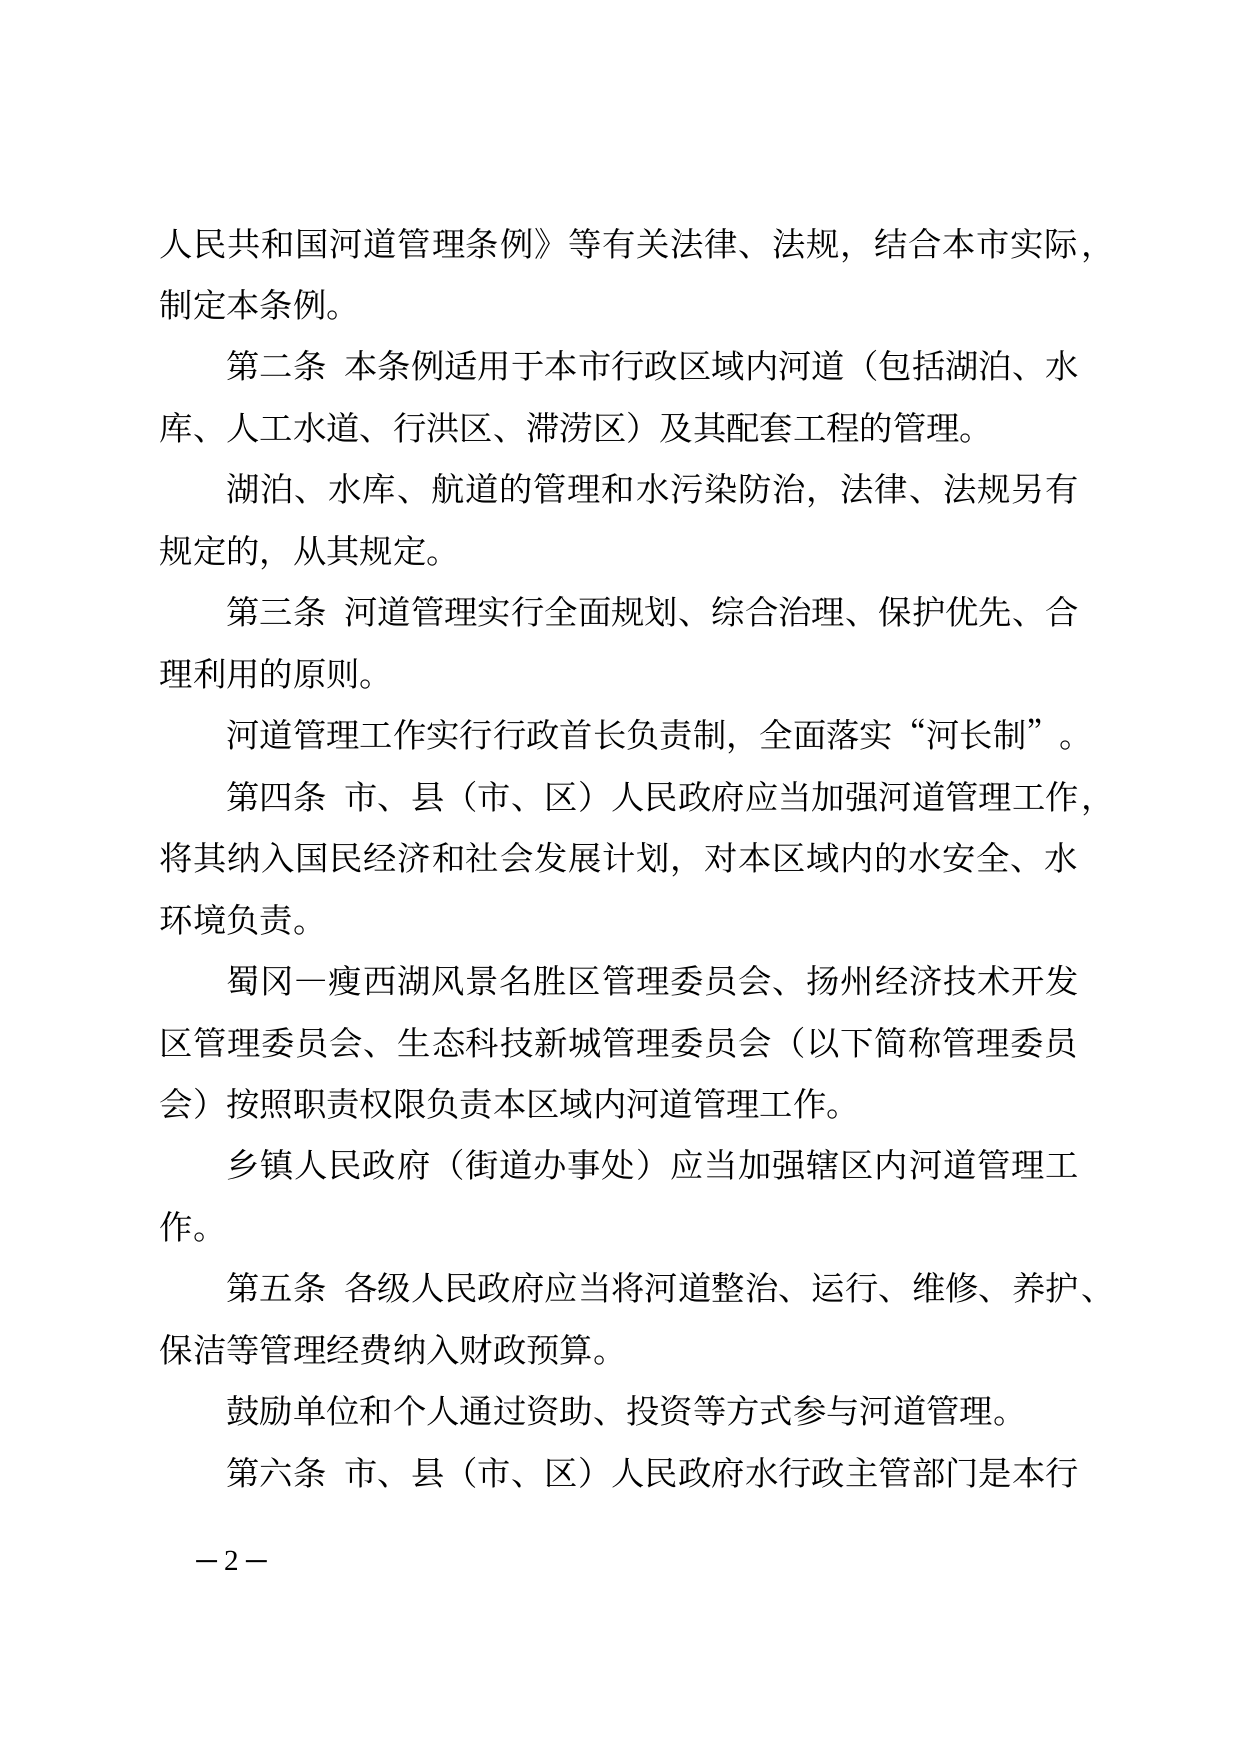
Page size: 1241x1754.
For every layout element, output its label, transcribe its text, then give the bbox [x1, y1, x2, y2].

text 第三条 河道管理实行全面规划、综合治理、保护优先、合理利用的原则。 [159, 576, 1081, 698]
text 河道管理工作实行行政首长负责制，全面落实“河长制”。 [159, 698, 1081, 760]
text 鼓励单位和个人通过资助、投资等方式参与河道管理。 [159, 1374, 1081, 1436]
text 第二条 本条例适用于本市行政区域内河道（包括湖泊、水库、人工水道、行洪区、滞涝区）及其配套工程的管理。 [159, 330, 1081, 453]
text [159, 207, 1081, 330]
text 湖泊、水库、航道的管理和水污染防治，法律、法规另有规定的，从其规定。 [159, 453, 1081, 576]
text 第四条 市、县（市、区）人民政府应当加强河道管理工作，将其纳入国民经济和社会发展计划，对本区域内的水安全、水环境负责。 [159, 760, 1081, 944]
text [159, 1436, 1081, 1497]
text 蜀冈—瘦西湖风景名胜区管理委员会、扬州经济技术开发区管理委员会、生态科技新城管理委员会（以下简称管理委员会）按照职责权限负责本区域内河道管理工作。 [159, 944, 1081, 1129]
text 第五条 各级人民政府应当将河道整治、运行、维修、养护、保洁等管理经费纳入财政预算。 [159, 1252, 1081, 1374]
text 乡镇人民政府（街道办事处）应当加强辖区内河道管理工作。 [159, 1129, 1081, 1252]
